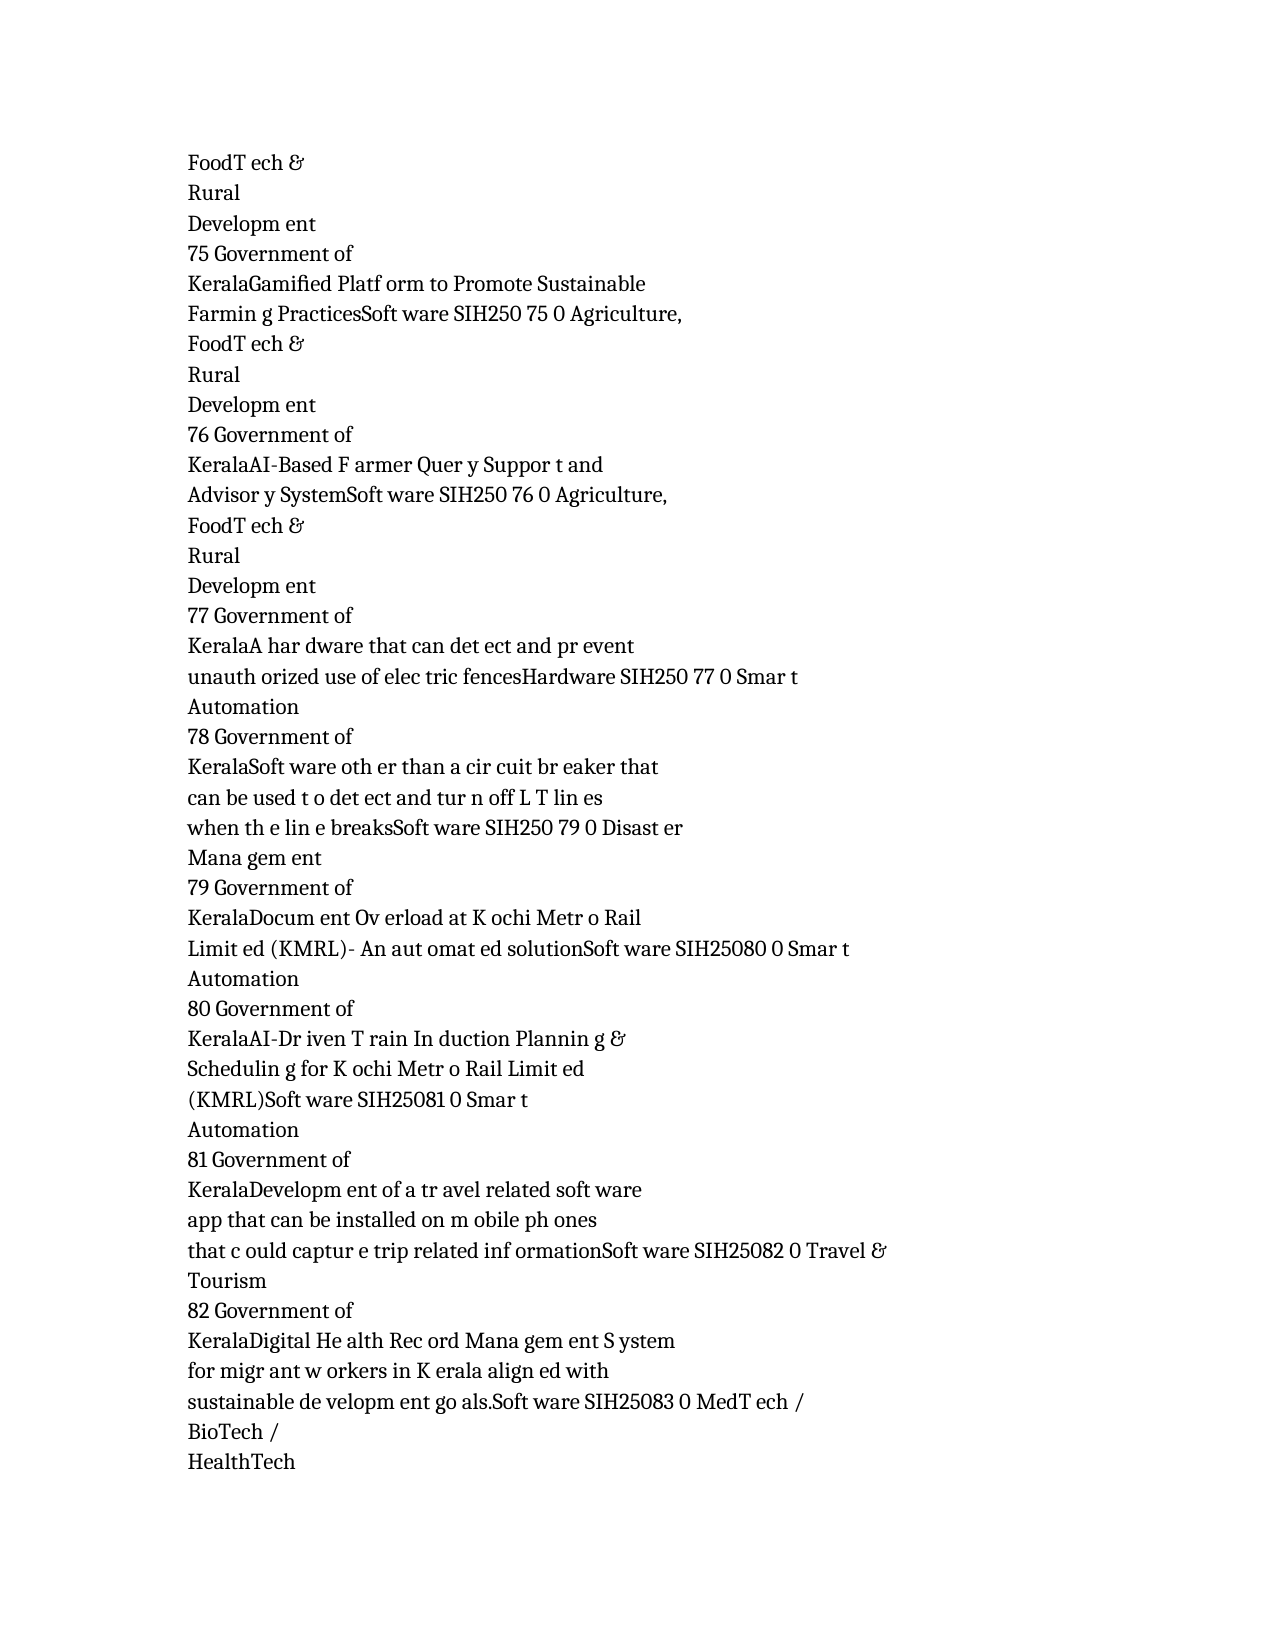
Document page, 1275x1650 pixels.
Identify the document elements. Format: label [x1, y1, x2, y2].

text [187, 150, 1087, 1475]
